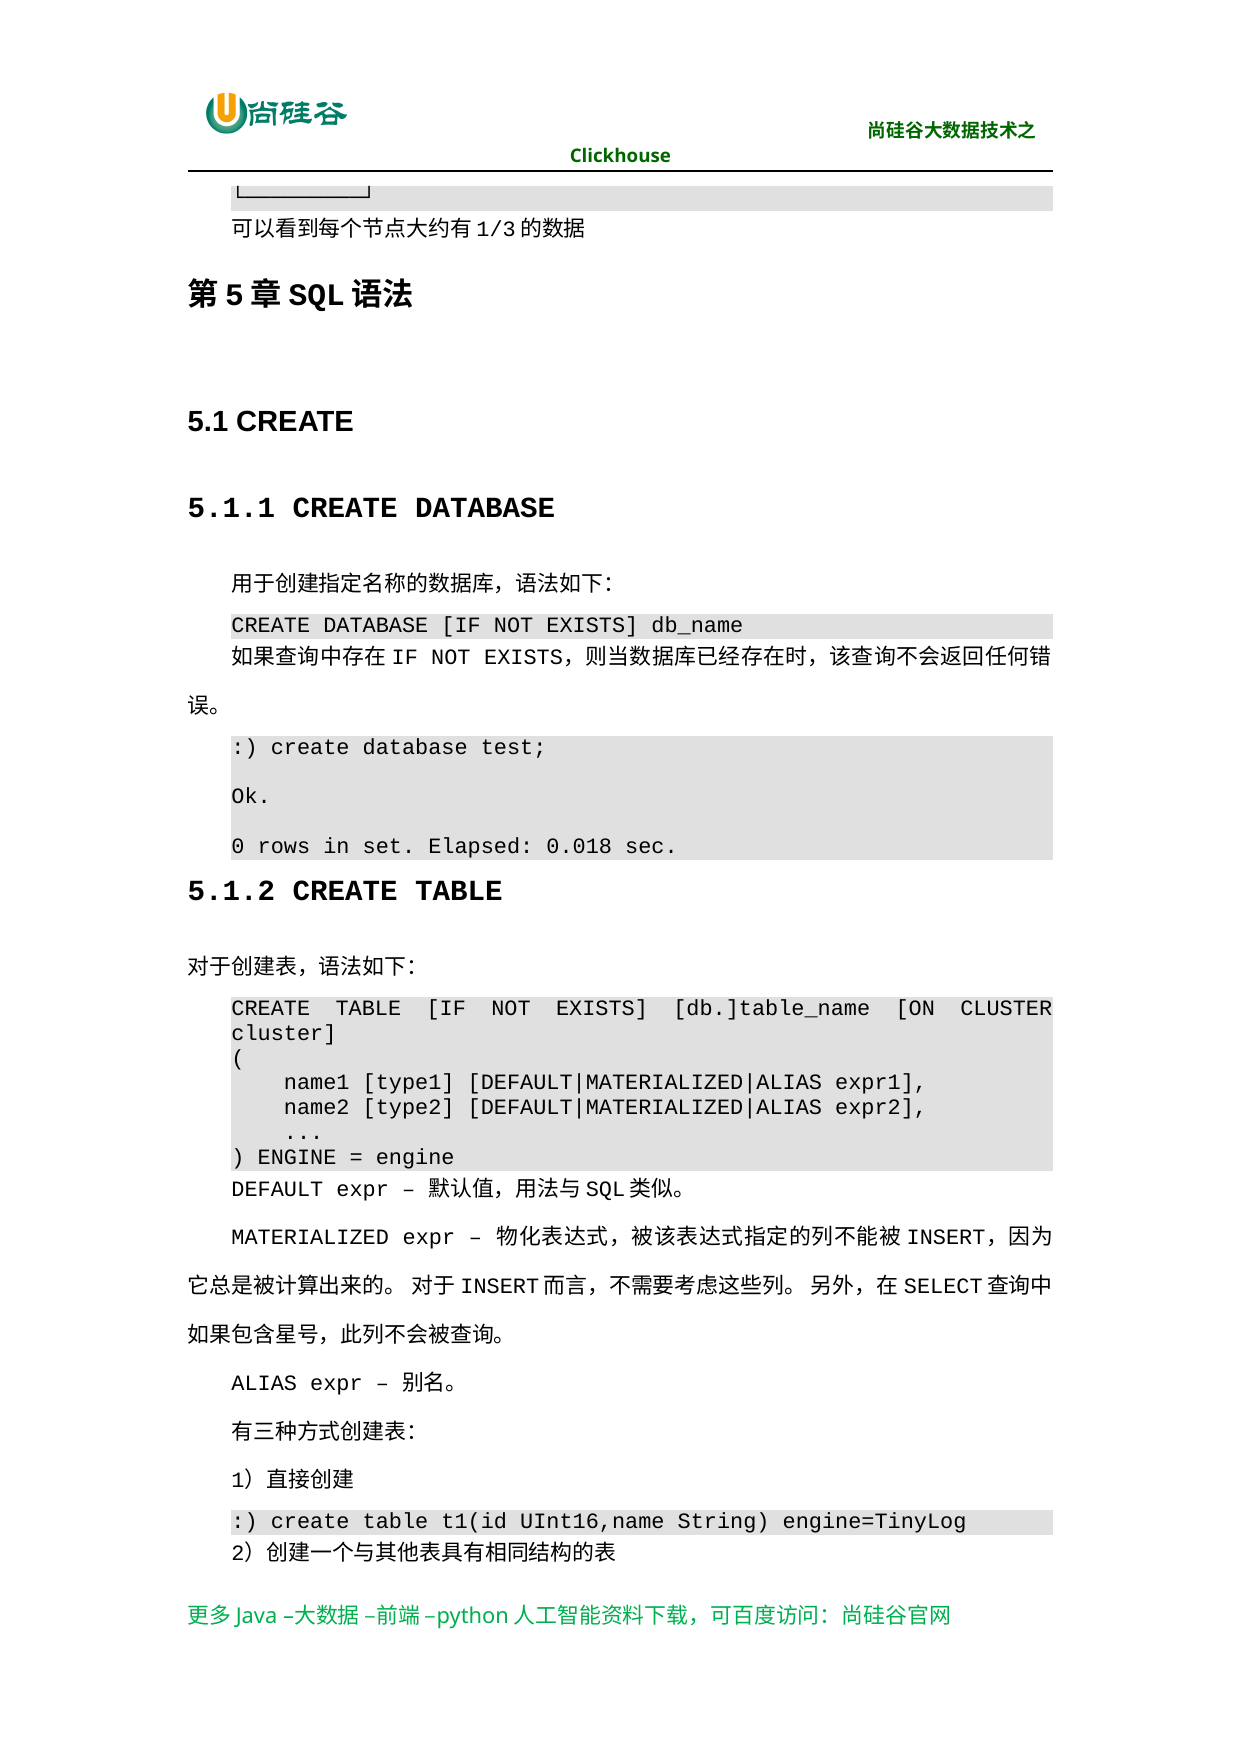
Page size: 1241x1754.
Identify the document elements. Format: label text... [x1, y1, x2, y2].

text name1 [type1] [DEFAULT|MATERIALIZED|ALIAS expr1], [231, 1072, 1053, 1096]
text 对于创建表，语法如下： [187, 949, 1053, 981]
text ... [231, 1121, 1053, 1146]
text 如果查询中存在IF NOT EXISTS，则当数据库已经存在时，该查询不会返回任何错误。 [187, 639, 1053, 720]
text └─────────┘ [231, 186, 1053, 211]
picture [200, 88, 350, 138]
text 2）创建一个与其他表具有相同结构的表 [187, 1535, 1053, 1567]
text ) ENGINE = engine [231, 1146, 1053, 1171]
text ALIAS expr – 别名。 [187, 1365, 1053, 1397]
text ( [231, 1047, 1053, 1072]
text 5.1 CREATE [187, 388, 1053, 453]
text 有三种方式创建表： [187, 1413, 1053, 1446]
text 1）直接创建 [187, 1462, 1053, 1494]
text 用于创建指定名称的数据库，语法如下： [187, 566, 1053, 598]
text name2 [type2] [DEFAULT|MATERIALIZED|ALIAS expr2], [231, 1096, 1053, 1121]
text 可以看到每个节点大约有1/3的数据 [187, 211, 1053, 243]
text CREATE DATABASE [IF NOT EXISTS] db_name [231, 614, 1053, 639]
text 5.1.1 CREATE DATABASE [187, 477, 1053, 542]
text 第5章 SQL语法 [187, 259, 1053, 324]
text MATERIALIZED expr – 物化表达式，被该表达式指定的列不能被INSERT，因为它总是被计算出来的。 对于INSERT而言，不需要考虑这些列。 另外，在SELECT查询中如果包含星号，此列不会被查询。 [187, 1219, 1053, 1349]
text :) create table t1(id UInt16,name String) engine=TinyLog [231, 1510, 1053, 1535]
text Ok. [231, 786, 1053, 811]
text 5.1.2 CREATE TABLE [187, 860, 1053, 925]
text 0 rows in set. Elapsed: 0.018 sec. [231, 835, 1053, 860]
text CREATE TABLE [IF NOT EXISTS] [db.]table_name [ON CLUSTER cluster] [231, 997, 1053, 1047]
text :) create database test; [231, 736, 1053, 761]
text DEFAULT expr – 默认值，用法与SQL类似。 [187, 1171, 1053, 1203]
